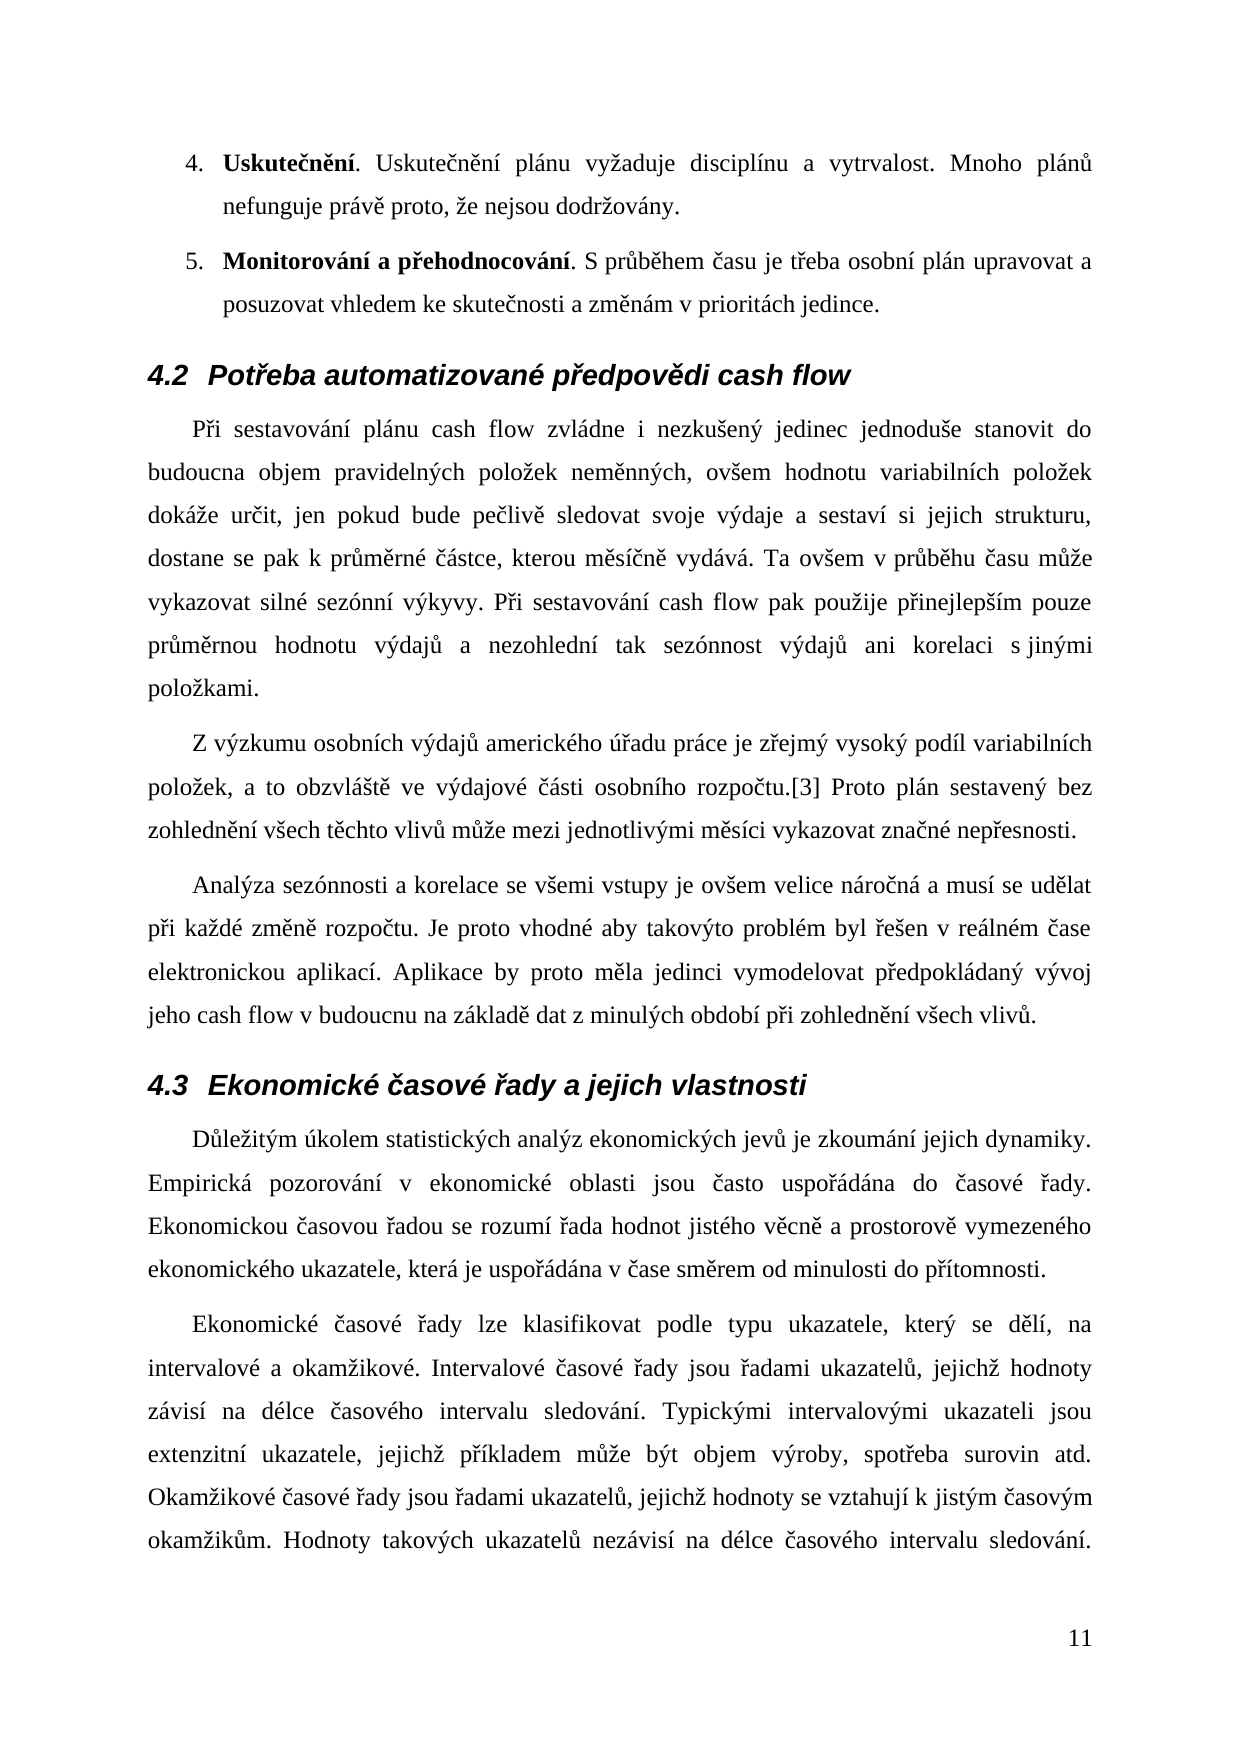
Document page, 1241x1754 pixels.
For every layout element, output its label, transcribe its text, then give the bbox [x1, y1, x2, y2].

subtitle Potřeba automatizované předpovědi cash flow [148, 358, 1093, 391]
text Analýza sezónnosti a korelace se všemi vstupy je ovšem velice náročná a musí se udělat při každé změně rozpočtu. Je proto vhodné aby takovýto problém byl řešen v reálném čase elektrickou aplikací. Aplikace by proto měla jedinci vymodelovat předpokládaný vývoj jeho cash flow v budoucnu na základě dat z minulých období při zohlednění všech vlivů. [148, 870, 1093, 1028]
text Při sestavování plánu cash flow zvládne i nezkušený jedinec jednoduše stanovit do budoucna objem pravidelných položek neměnných, ovšem hodnotu variabilních položek dokáže určit, jen pokud bude pečlivě sledovat svoje výdaje a sestaví si jejich strukturu, dostane se pak k průměrné částce, kterou měsíčně vydává. Ta ovšem v průběhu času může vykazovat silné sezónní výkyvy. Při sestavování cash flow pak použije přinejlepším pouze průměrnou hodnotu výdajů a nezohlední tak sezónnost výdajů ani korelaci s jinými položkami. [148, 414, 1093, 702]
list Mitorování a přehodnocování. S průběhem času je třeba osobní plán upravovat a posuzovat vhledem ke skutečnosti a změnám v prioritách jedince. [185, 246, 1093, 318]
list Uskutečnění. Uskutečnění plánu vyžaduje disciplínu a vytrvalost. Mnoho plánů nefunguje právě proto, že nejsou dodržovány. [185, 148, 1093, 219]
text Z výzkumu osobních výdajů amerického úřadu práce je zřejmý vysoký podíl variabilních položek, a to obzvláště ve výdajové části osobního rozpočtu.[3] Proto plán sestavený bez zohlednění všech těchto vlivů může mezi jednotlivými měsíci vykazovat značné nepřesnosti. [148, 728, 1093, 843]
text Důležitým úkolem statistických analýz ekomických jevů je zkoumání jejich dynamiky. Empirická pozorování v ekomické oblasti jsou často uspořádána do časové řady. Ekomickou časovou řadou se rozumí řada hodnot jistého věcně a prostorově vymezeného ekomického ukazatele, která je uspořádána v čase směrem od minulosti do přítomnosti. [148, 1124, 1093, 1283]
subtitle Ekonomické časové řady a jejich vlastnosti [148, 1068, 1093, 1101]
